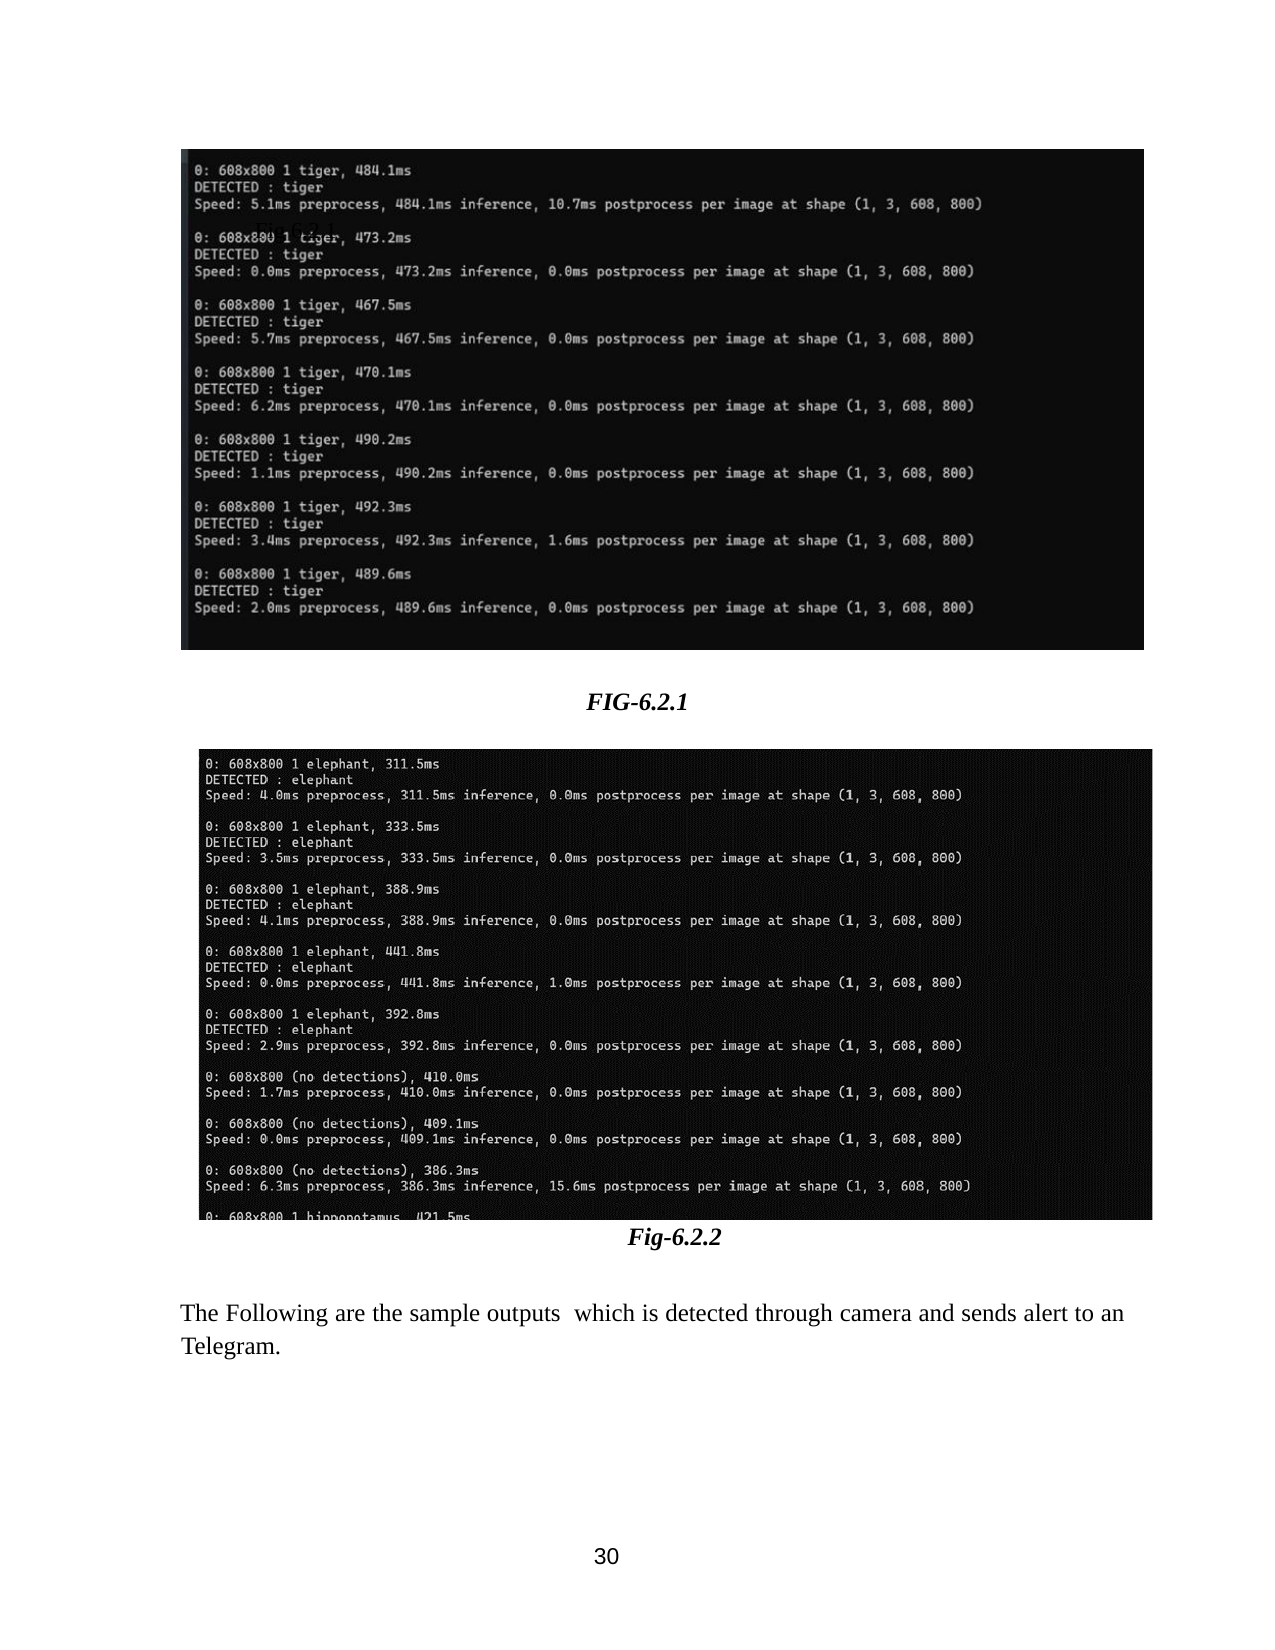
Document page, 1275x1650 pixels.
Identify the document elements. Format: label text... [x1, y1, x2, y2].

text The Following are the sample outputs which is detected through camera and sends alert to an Telegram. [180, 1298, 1126, 1359]
picture [198, 749, 1153, 1220]
picture [181, 149, 1144, 650]
subtitle FIG-6.2.1 [214, 687, 1061, 716]
